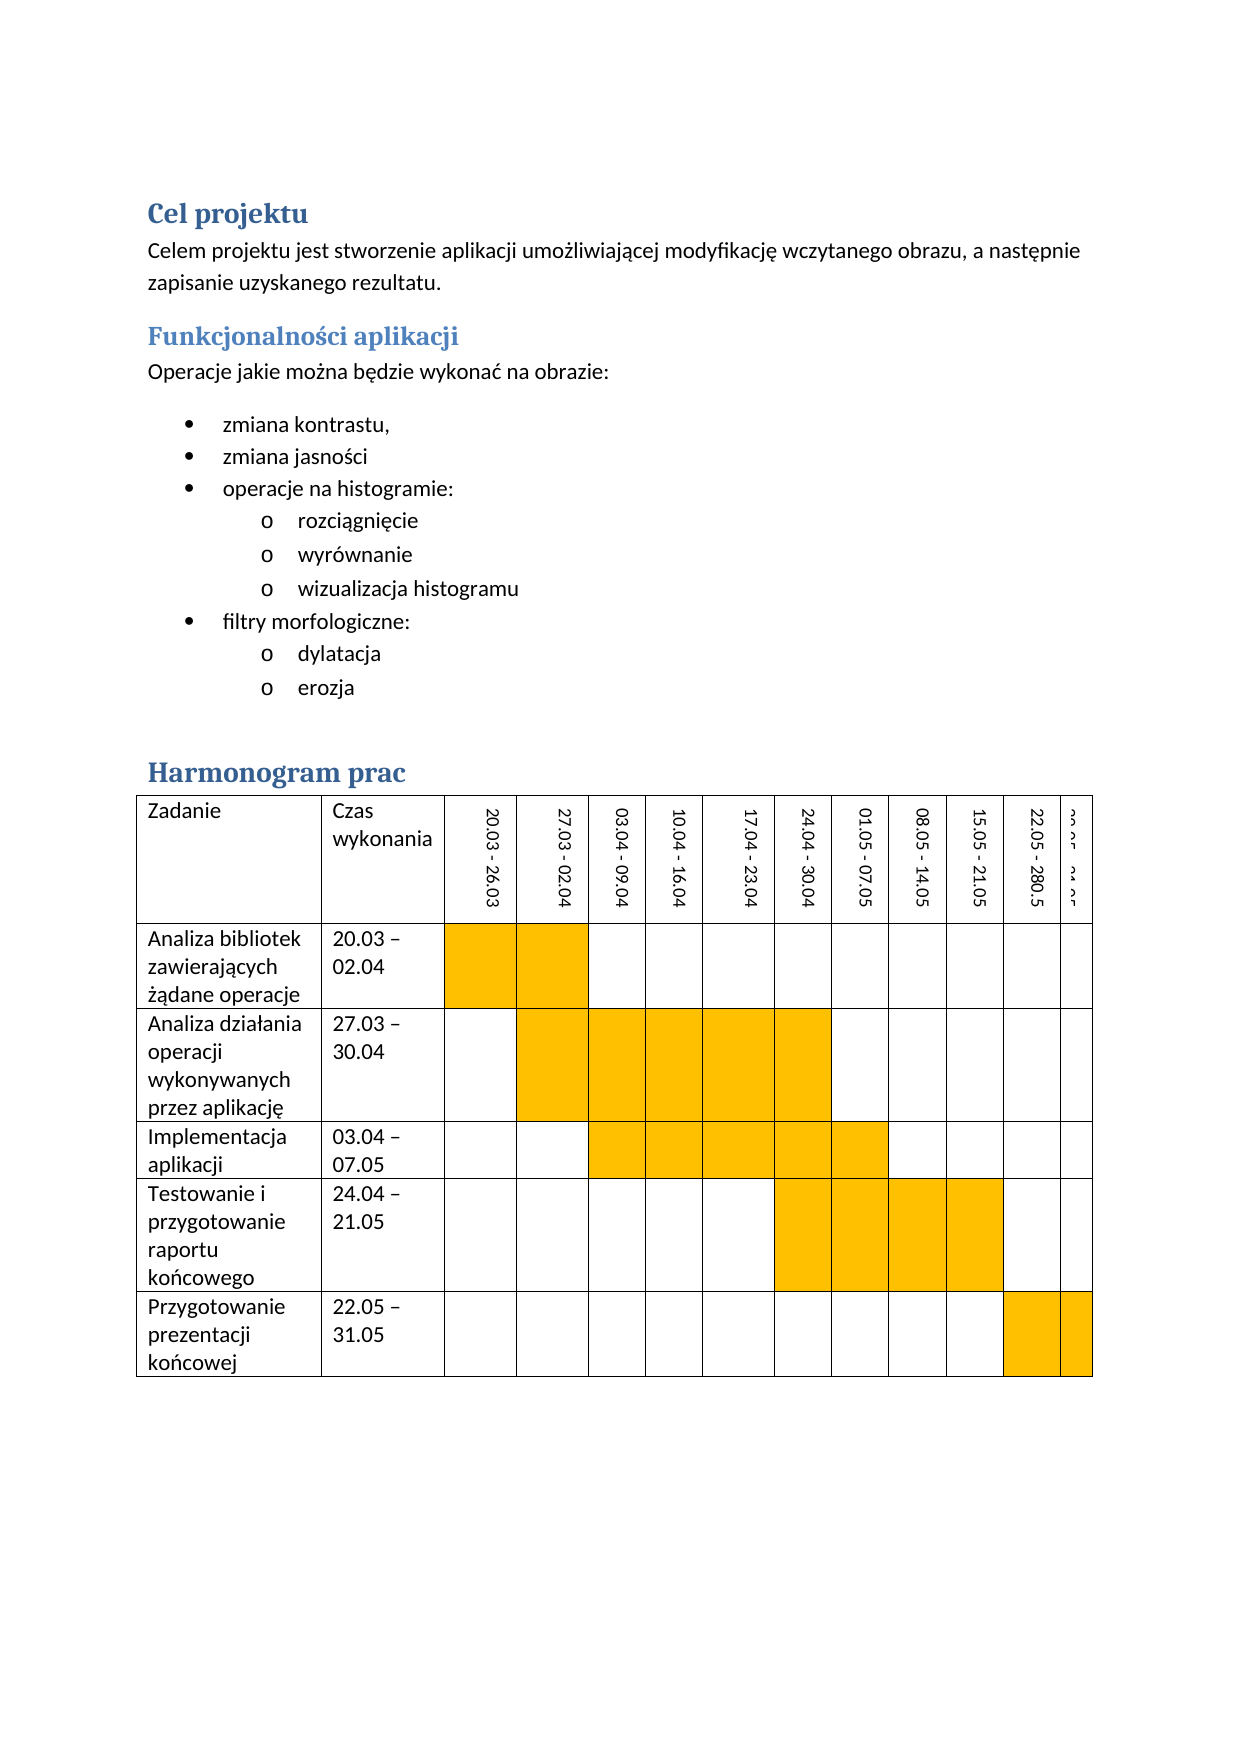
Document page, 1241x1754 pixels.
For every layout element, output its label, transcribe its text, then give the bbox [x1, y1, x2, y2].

table_cell [1061, 1009, 1092, 1121]
table_cell [517, 1179, 588, 1291]
table_cell [889, 1179, 946, 1291]
table_cell Analiza bibliotek zawierających żądane operacje [137, 924, 321, 1008]
table_header 15.05 - 21.05 [947, 796, 1003, 923]
table_cell 24.04 – 21.05 [322, 1179, 444, 1291]
table_cell [832, 924, 888, 1008]
table_cell [1004, 1179, 1060, 1291]
table_cell [775, 924, 831, 1008]
table_cell Analiza działania operacji wykonywanych przez aplikację [137, 1009, 321, 1121]
table_header 10.04 - 16.04 [646, 796, 702, 923]
list erozja [260, 673, 1093, 702]
table_cell [703, 1122, 774, 1178]
table_cell [646, 1179, 702, 1291]
table_cell [947, 1179, 1003, 1291]
table_header 03.04 - 09.04 [589, 796, 645, 923]
table_cell [646, 1122, 702, 1178]
subtitle Cel projektu [148, 198, 1093, 231]
table_cell [517, 1292, 588, 1376]
table_header 24.04 - 30.04 [775, 796, 831, 923]
list zmiana kontrastu, [185, 410, 1093, 438]
table_cell [589, 924, 645, 1008]
table_cell [445, 1122, 516, 1178]
table_cell [445, 1292, 516, 1376]
subtitle Harmonogram prac [148, 757, 1093, 790]
list operacje na histogramie: [185, 474, 1093, 502]
table_cell [889, 1292, 946, 1376]
table_cell [832, 1009, 888, 1121]
table_cell [1061, 1292, 1092, 1376]
table_header 08.05 - 14.05 [889, 796, 946, 923]
table_cell 27.03 – 30.04 [322, 1009, 444, 1121]
table_cell [703, 1009, 774, 1121]
list filtry morfologiczne: [185, 607, 1093, 635]
table_cell [1004, 1122, 1060, 1178]
table_cell [775, 1292, 831, 1376]
text Operacje jakie można będzie wykonać na obrazie: [148, 357, 1093, 385]
table_cell [832, 1122, 888, 1178]
text Celem projektu jest stworzenie aplikacji umożliwiającej modyfikację wczytanego obrazu, a następnie zapisanie uzyskanego rezultatu. [148, 236, 1093, 296]
list wyrównanie [260, 540, 1093, 569]
table_cell [1004, 1292, 1060, 1376]
table_header 17.04 - 23.04 [703, 796, 774, 923]
table_header 22.05 - 280.5 [1004, 796, 1060, 923]
table_cell [889, 1122, 946, 1178]
table_cell [775, 1179, 831, 1291]
table_header Zadanie [137, 796, 321, 923]
table_cell [889, 1009, 946, 1121]
table_header 01.05 - 07.05 [832, 796, 888, 923]
table_cell [517, 1122, 588, 1178]
table_header 20.03 - 26.03 [445, 796, 516, 923]
table_cell [775, 1122, 831, 1178]
list dylatacja [260, 639, 1093, 669]
table_cell [947, 1292, 1003, 1376]
table_cell [589, 1009, 645, 1121]
table_cell [1061, 1179, 1092, 1291]
table_cell [703, 924, 774, 1008]
table_cell [775, 1009, 831, 1121]
table_cell [589, 1179, 645, 1291]
table_cell [947, 924, 1003, 1008]
table_cell [589, 1292, 645, 1376]
table_cell [947, 1122, 1003, 1178]
table_cell [832, 1179, 888, 1291]
table_cell [703, 1179, 774, 1291]
table_cell Przygotowanie prezentacji końcowej [137, 1292, 321, 1376]
table_header 29.05 - 31.05 [1061, 796, 1092, 923]
table_cell [889, 924, 946, 1008]
subtitle Funkcjonalności aplikacji [148, 321, 1093, 352]
table_cell [517, 1009, 588, 1121]
table_cell [646, 1009, 702, 1121]
table_cell [947, 1009, 1003, 1121]
table_cell [703, 1292, 774, 1376]
table_cell 03.04 – 07.05 [322, 1122, 444, 1178]
table_cell [517, 924, 588, 1008]
table_cell [1061, 924, 1092, 1008]
table_cell [646, 1292, 702, 1376]
table_cell [1004, 1009, 1060, 1121]
table_cell 20.03 – 02.04 [322, 924, 444, 1008]
table_cell Testowanie i przygotowanie raportu końcowego [137, 1179, 321, 1291]
table_cell [445, 1179, 516, 1291]
table_cell [1061, 1122, 1092, 1178]
table_cell [589, 1122, 645, 1178]
table_header 27.03 - 02.04 [517, 796, 588, 923]
list zmiana jasności [185, 442, 1093, 470]
table_cell [445, 1009, 516, 1121]
table_cell 22.05 – 31.05 [322, 1292, 444, 1376]
table_header Czas wykonania [322, 796, 444, 923]
table_cell [1004, 924, 1060, 1008]
list wizualizacja histogramu [260, 574, 1093, 603]
list rozciągnięcie [260, 507, 1093, 536]
table_cell [646, 924, 702, 1008]
table_cell [832, 1292, 888, 1376]
table_cell Implementacja aplikacji [137, 1122, 321, 1178]
table_cell [445, 924, 516, 1008]
